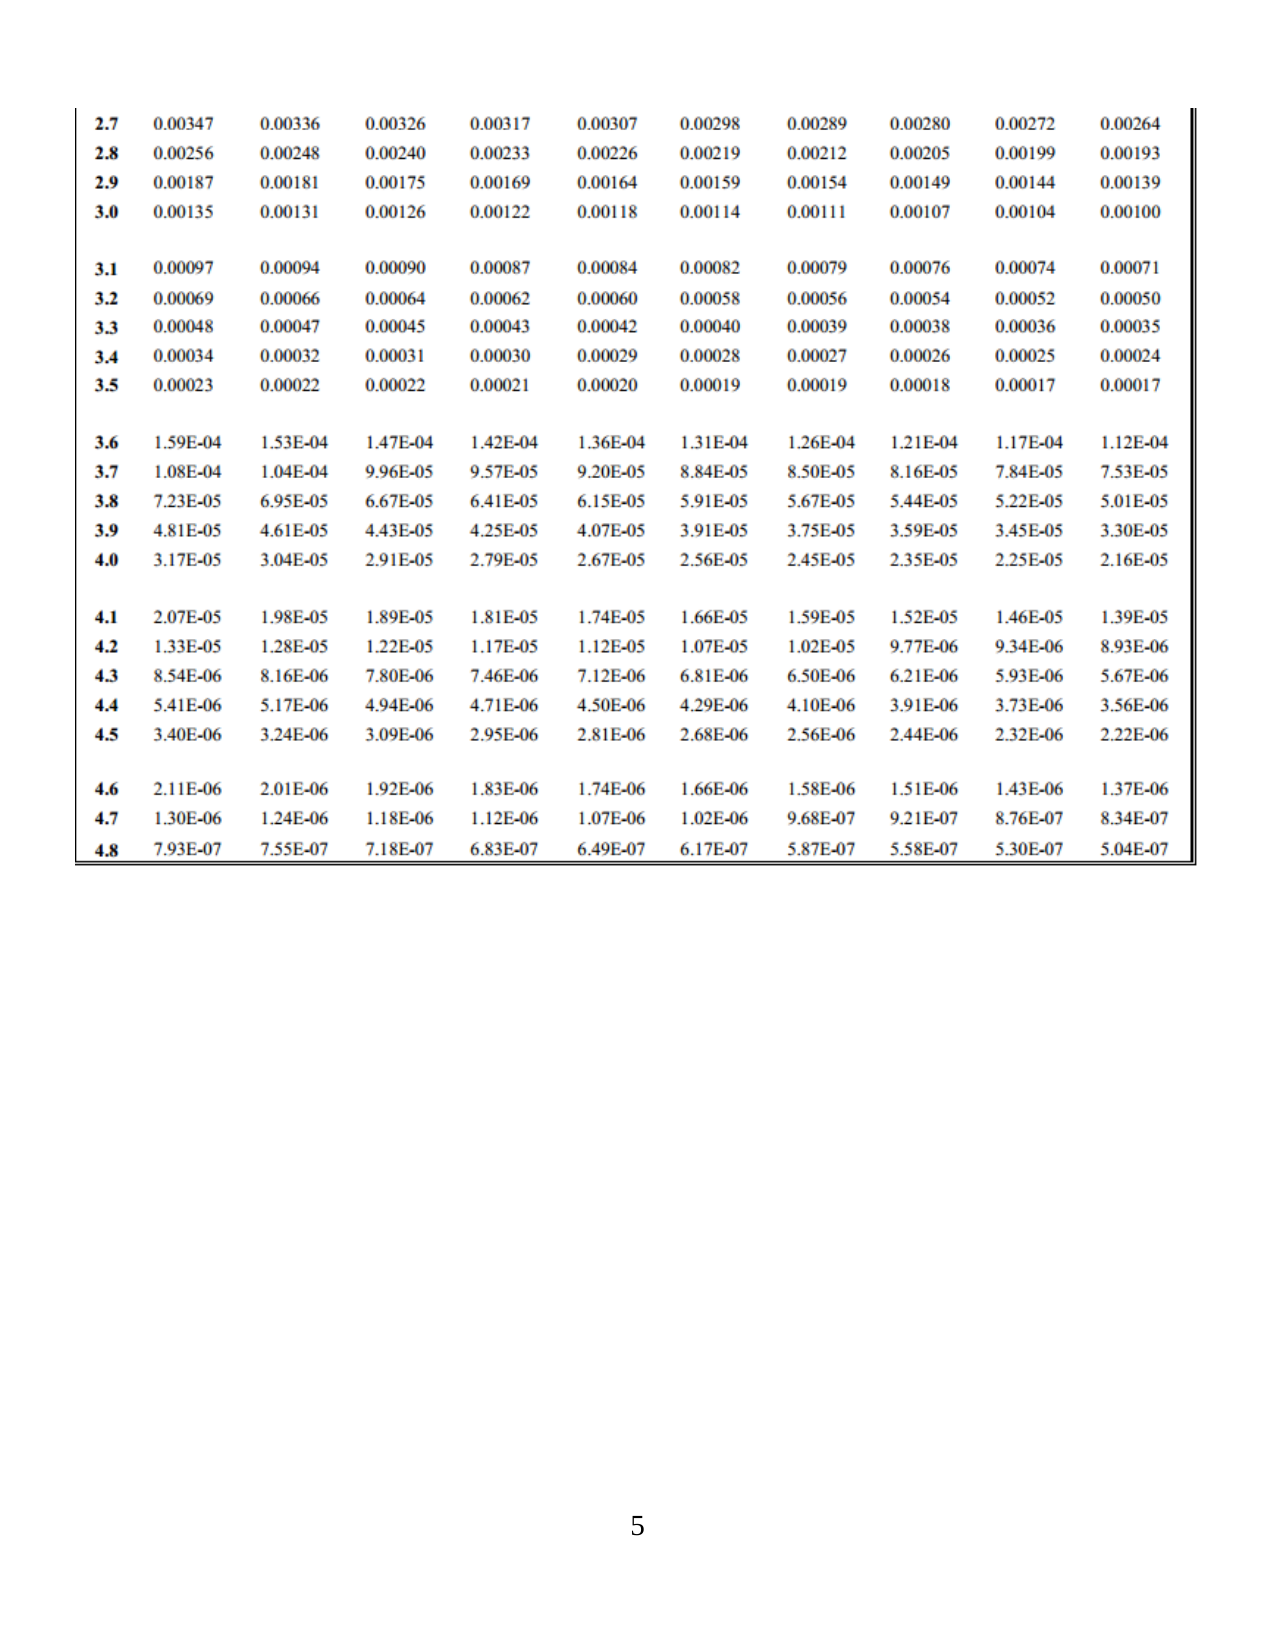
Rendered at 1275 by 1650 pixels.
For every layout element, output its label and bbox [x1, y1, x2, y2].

picture [75, 108, 1200, 870]
